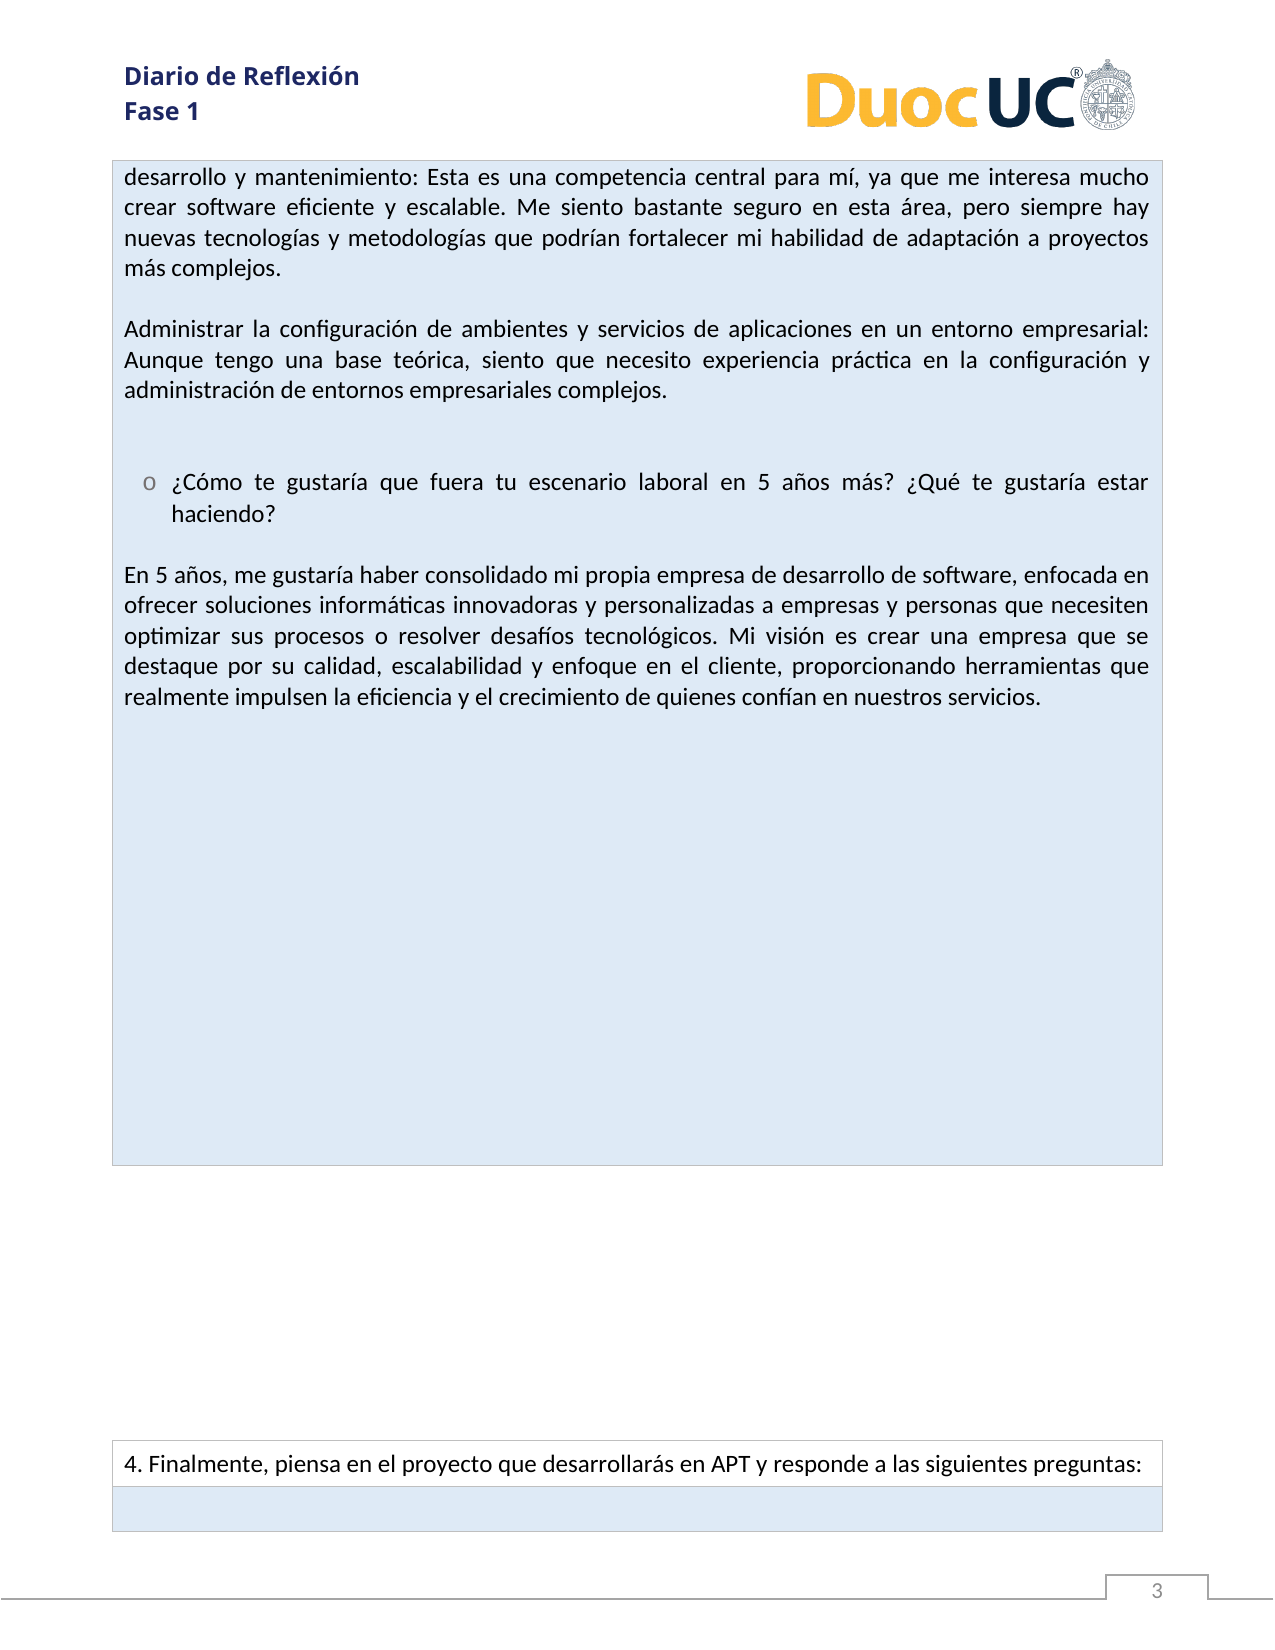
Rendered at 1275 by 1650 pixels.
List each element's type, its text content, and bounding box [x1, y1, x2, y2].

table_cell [113, 161, 1162, 1165]
picture [807, 59, 1135, 130]
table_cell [113, 1487, 1162, 1531]
table_header 4. Finalmente, piensa en el proyecto que desarrollarás en APT y responde a las siguientes preguntas: [113, 1441, 1162, 1486]
